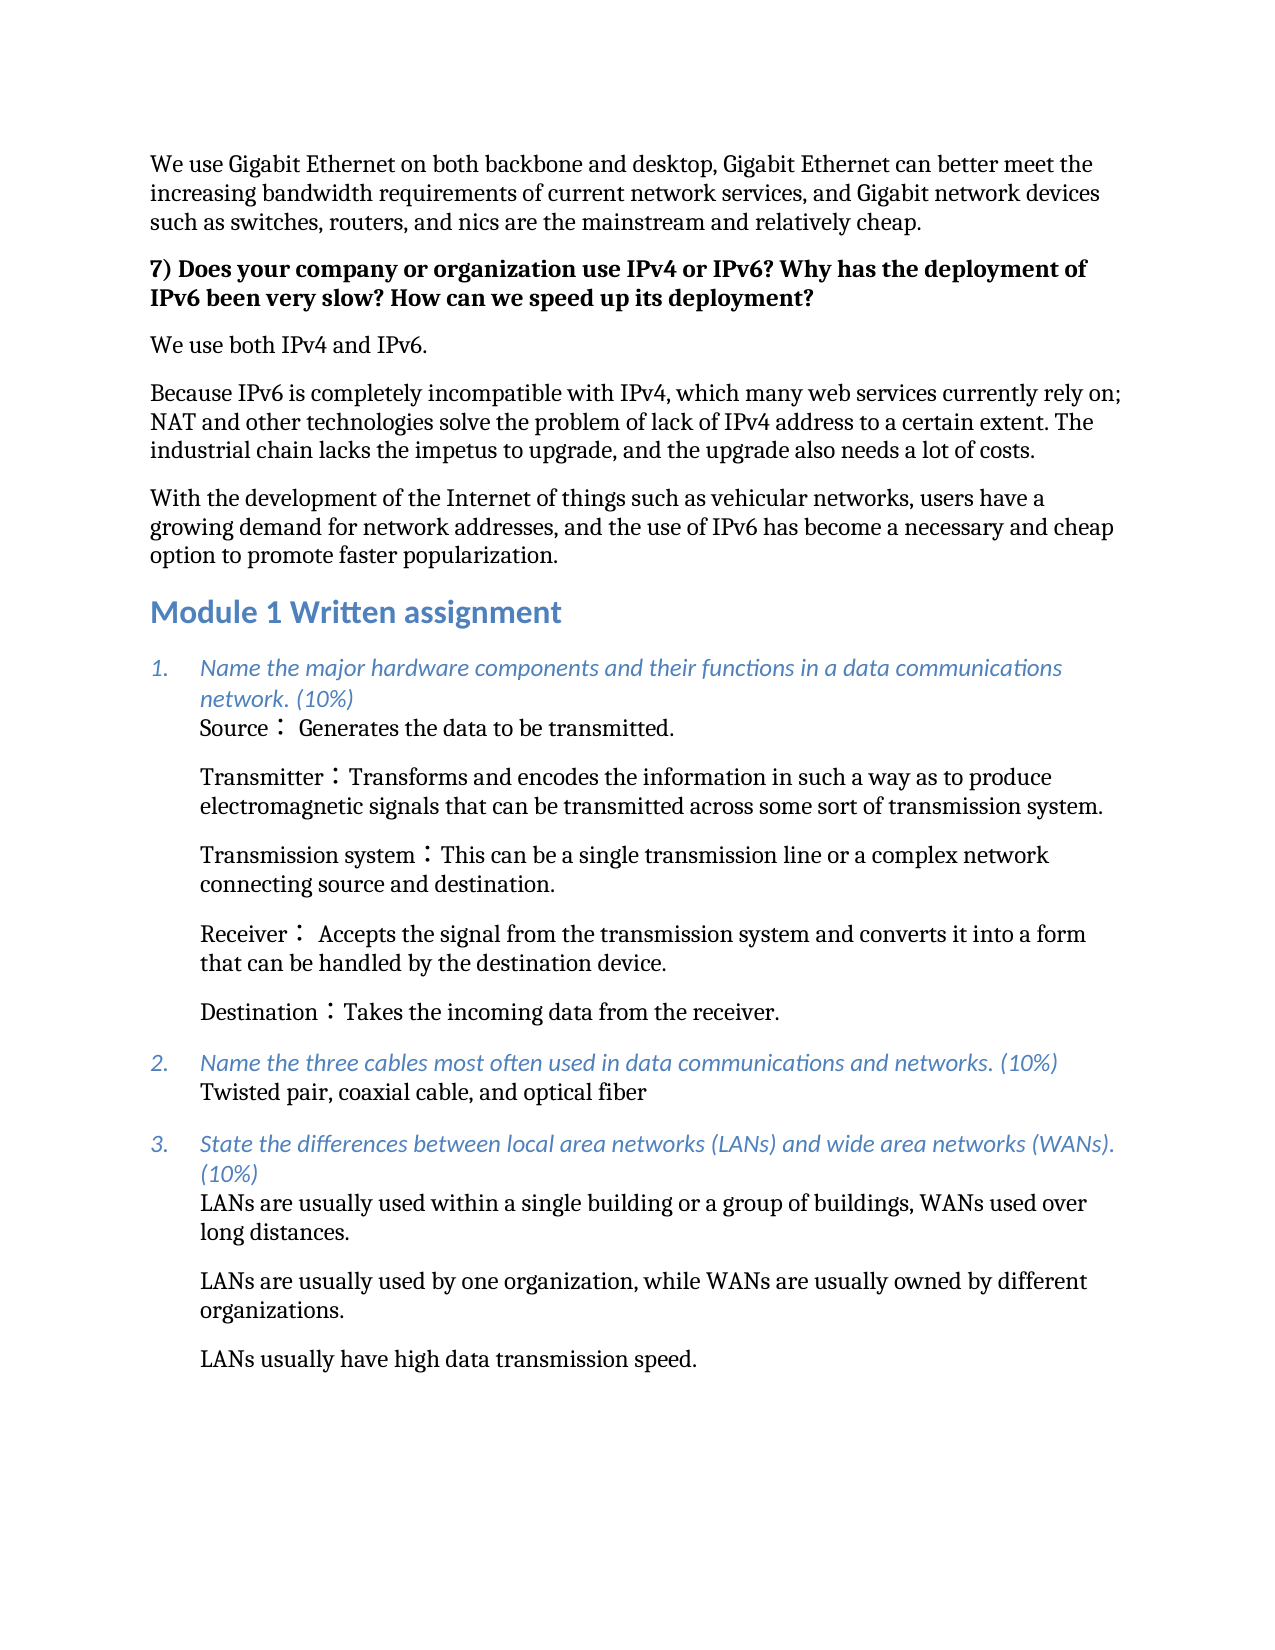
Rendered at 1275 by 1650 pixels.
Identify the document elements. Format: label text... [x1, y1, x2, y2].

subtitle State the differences between local area networks (LANs) and wide area networks (WANs). (10%) [150, 1128, 1125, 1189]
list Destination：Takes the incoming data from the receiver. [150, 998, 1125, 1027]
text We use Gigabit Ethernet on both backbone and desktop, Gigabit Ethernet can better meet the increasing bandwidth requirements of current network services, and Gigabit network devices such as switches, routers, and nics are the mainstream and relatively cheap. [150, 150, 1125, 236]
list Receiver： Accepts the signal from the transmission system and converts it into a form that can be handled by the destination device. [150, 920, 1125, 977]
list Twisted pair, coaxial cable, and optical fiber [150, 1078, 1125, 1107]
list LANs are usually used by one organization, while WANs are usually owned by different organizations. [150, 1267, 1125, 1324]
subtitle Module 1 Written assignment [150, 591, 1125, 632]
text We use both IPv4 and IPv6. [150, 331, 1125, 360]
text Because IPv6 is completely incompatible with IPv4, which many web services currently rely on; NAT and other technologies solve the problem of lack of IPv4 address to a certain extent. The industrial chain lacks the impetus to upgrade, and the upgrade also needs a lot of costs. [150, 379, 1125, 465]
list Transmitter：Transforms and encodes the information in such a way as to produce electromagnetic signals that can be transmitted across some sort of transmission system. [150, 763, 1125, 821]
subtitle Name the major hardware components and their functions in a data communications network. (10%) [150, 652, 1125, 713]
list Source： Generates the data to be transmitted. [150, 713, 1125, 742]
list Transmission system：This can be a single transmission line or a complex network connecting source and destination. [150, 841, 1125, 899]
text With the development of the Internet of things such as vehicular networks, users have a growing demand for network addresses, and the use of IPv6 has become a necessary and cheap option to promote faster popularization. [150, 484, 1125, 570]
subtitle Name the three cables most often used in data communications and networks. (10%) [150, 1048, 1125, 1078]
text 7) Does your company or organization use IPv4 or IPv6? Why has the deployment of IPv6 been very slow? How can we speed up its deployment? [150, 255, 1125, 312]
list LANs usually have high data transmission speed. [150, 1345, 1125, 1374]
list LANs are usually used within a single building or a group of buildings, WANs used over long distances. [150, 1189, 1125, 1246]
